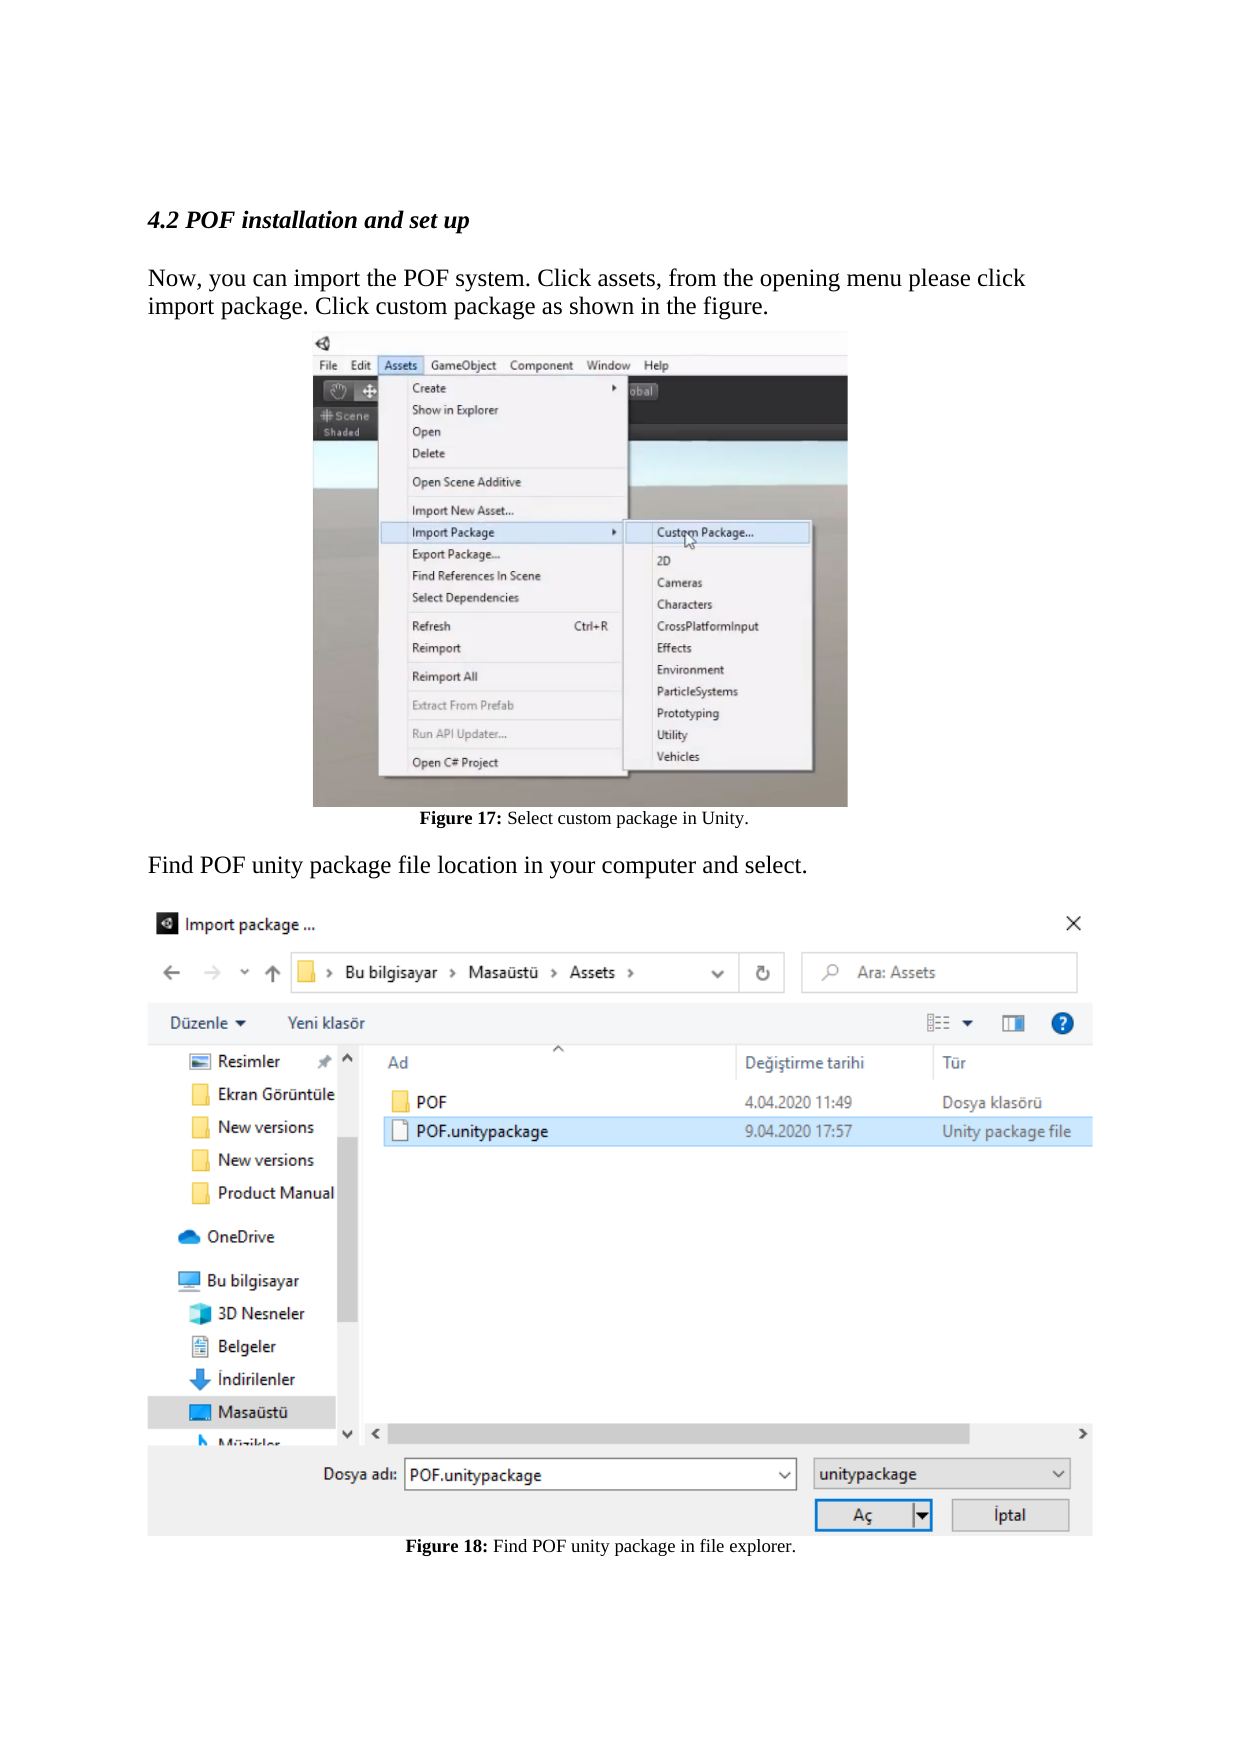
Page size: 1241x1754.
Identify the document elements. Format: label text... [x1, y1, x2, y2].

text Find POF unity package file location in your computer and select. [148, 850, 1093, 879]
picture [312, 331, 848, 807]
text Now, you can import the POF system. Click assets, from the opening menu please click import package. Click custom package as shown in the figure. [148, 263, 1093, 320]
text 4.2 POF installation and set up [148, 205, 1093, 234]
picture [147, 907, 1093, 1536]
text Figure 18: Find POF unity package in file explorer. [298, 1536, 1093, 1557]
